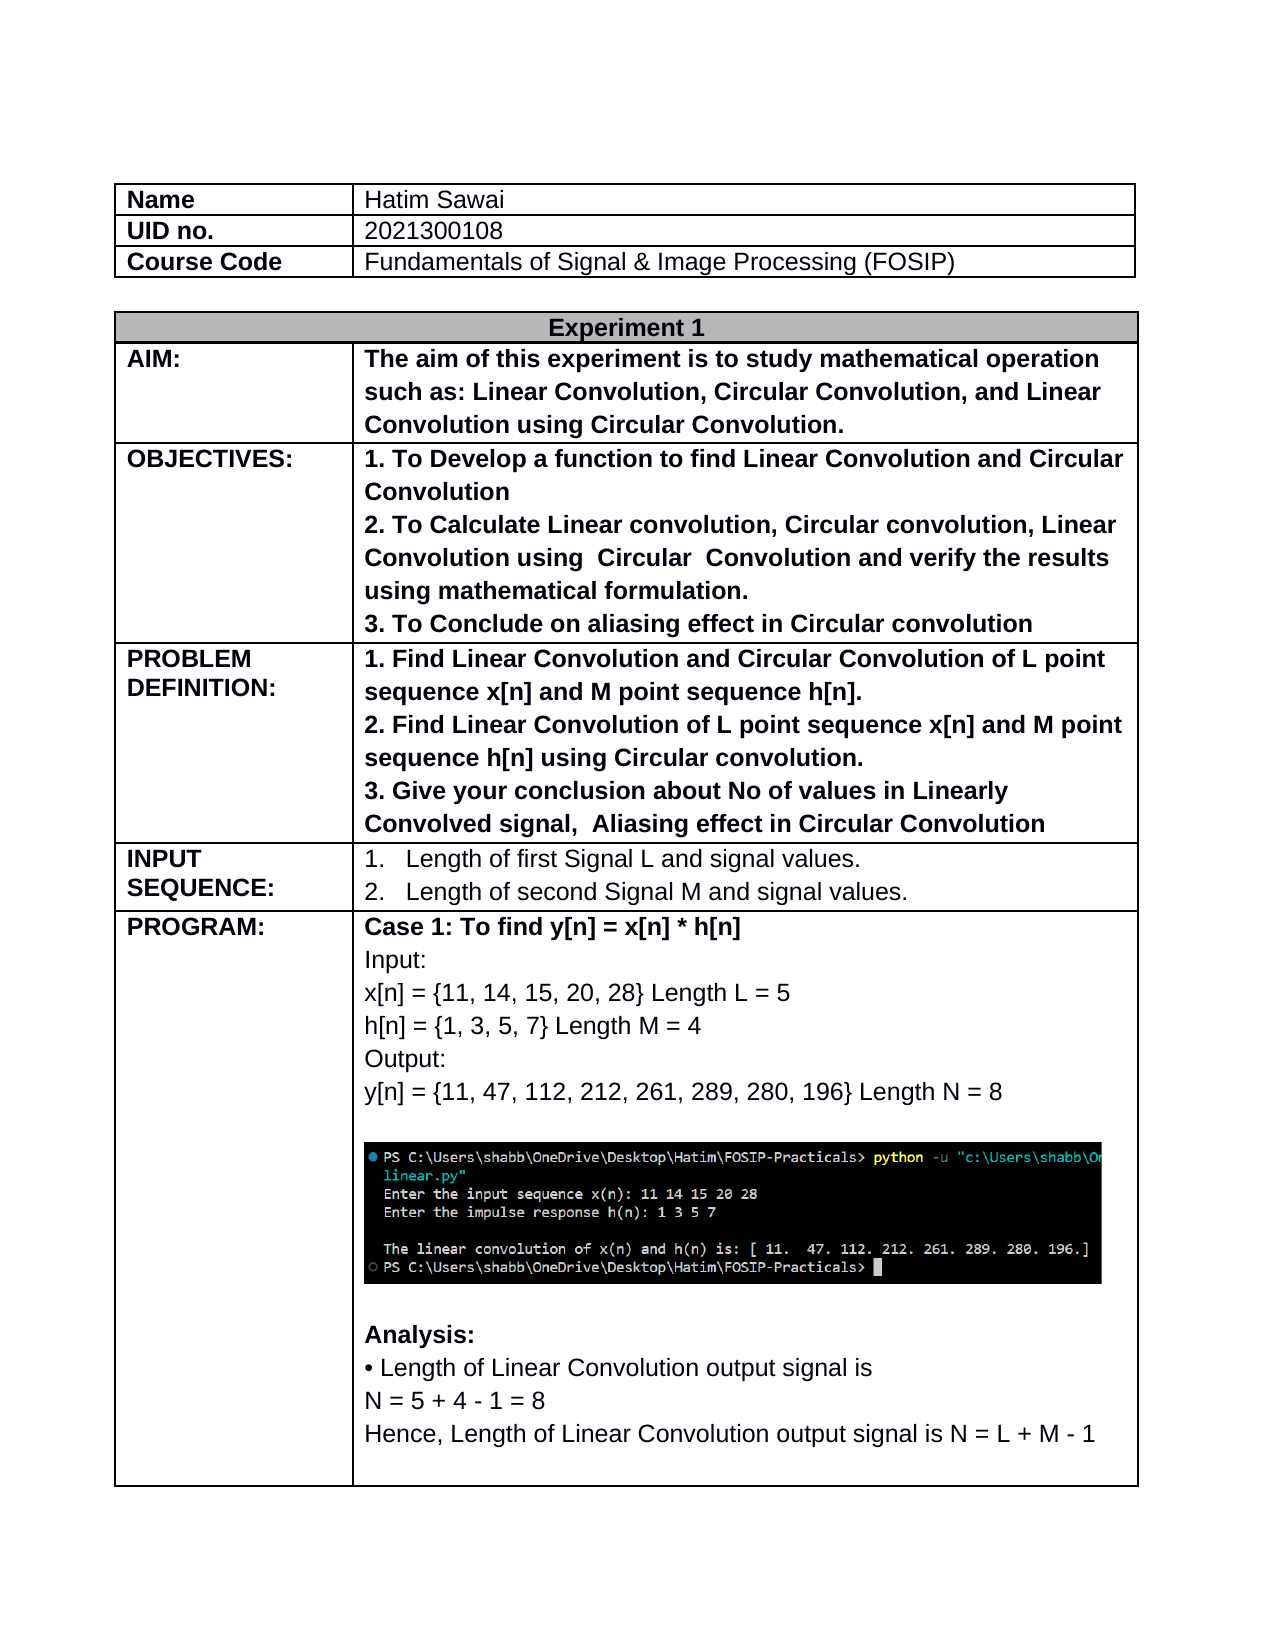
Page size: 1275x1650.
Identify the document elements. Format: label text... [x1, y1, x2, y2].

table_cell UID no. [116, 216, 352, 245]
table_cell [354, 912, 1137, 1485]
table_cell The aim of this experiment is to study mathematical operation such as: Linear Convolution, Circular Convolution, and Linear Convolution using Circular Convolution. [354, 344, 1137, 442]
table_cell PROGRAM: [116, 912, 352, 1485]
table_header Experiment 1 [116, 313, 1137, 341]
table_cell OBJECTIVES: [116, 444, 352, 642]
picture [364, 1142, 1102, 1284]
table_cell AIM: [116, 344, 352, 442]
table_cell Course Code [116, 247, 352, 276]
table_cell INPUT SEQUENCE: [116, 844, 352, 909]
table_header Name [116, 185, 352, 214]
table_cell 1. Length of first Signal L and signal values. 2. Length of second Signal M and signal values. [354, 844, 1137, 909]
table_header Hatim Sawai [354, 185, 1134, 214]
table_cell 1. Find Linear Convolution and Circular Convolution of L point sequence x[n] and M point sequence h[n]. 2. Find Linear Convolution of L point sequence x[n] and M point sequence h[n] using Circular convolution. 3. Give your conclusion about No of values in Linearly Convolved signal, Aliasing effect in Circular Convolution [354, 644, 1137, 842]
table_cell 2021300108 [354, 216, 1134, 245]
table_cell Fundamentals of Signal & Image Processing (FOSIP) [354, 247, 1134, 276]
table_cell 1. To Develop a function to find Linear Convolution and Circular Convolution 2. To Calculate Linear convolution, Circular convolution, Linear Convolution using Circular Convolution and verify the results using mathematical formulation. 3. To Conclude on aliasing effect in Circular convolution [354, 444, 1137, 642]
table_cell PROBLEM DEFINITION: [116, 644, 352, 842]
